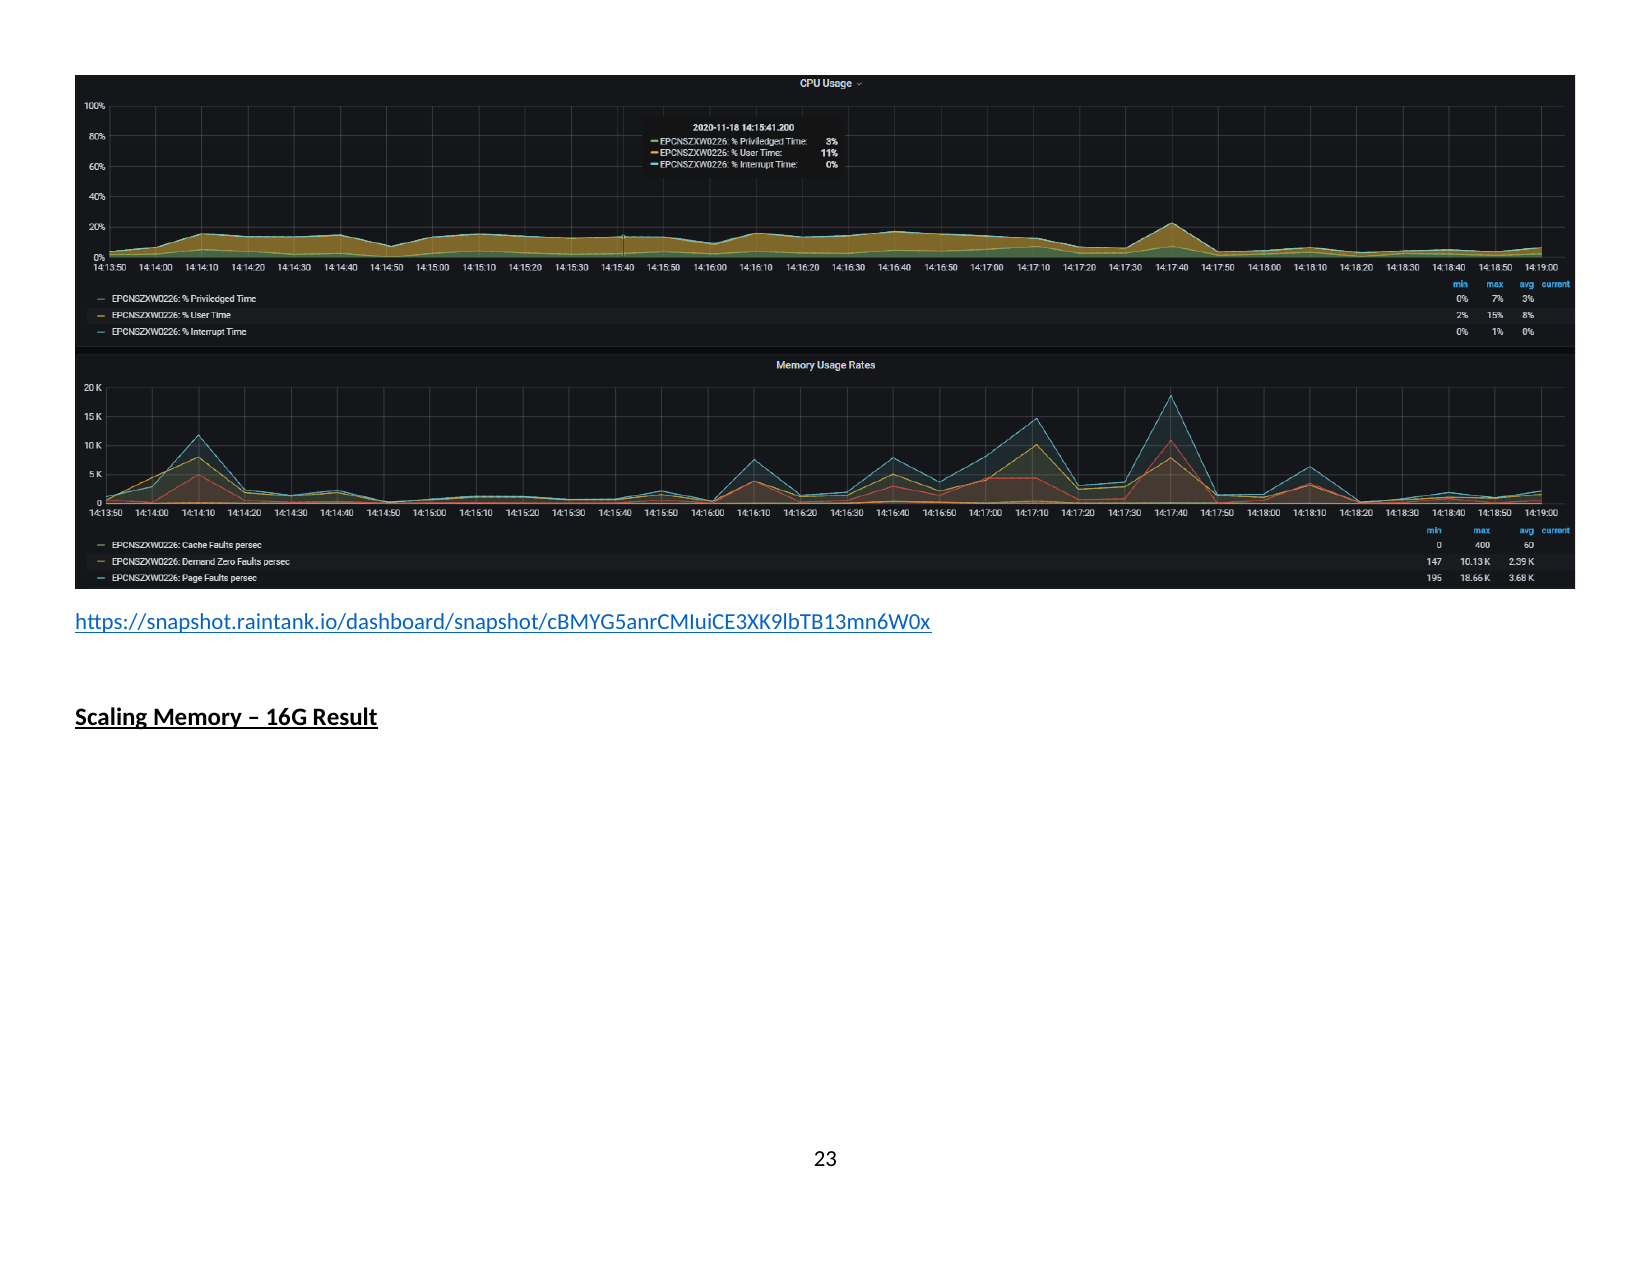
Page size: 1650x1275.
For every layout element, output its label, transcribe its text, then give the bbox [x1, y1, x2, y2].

text Scaling Memory – 16G Result [75, 701, 1575, 732]
text https://snapshot.raintank.io/dashboard/snapshot/cBMYG5anrCMIuiCE3XK9lbTB13mn6W0x [75, 607, 1575, 636]
picture [75, 75, 1575, 589]
